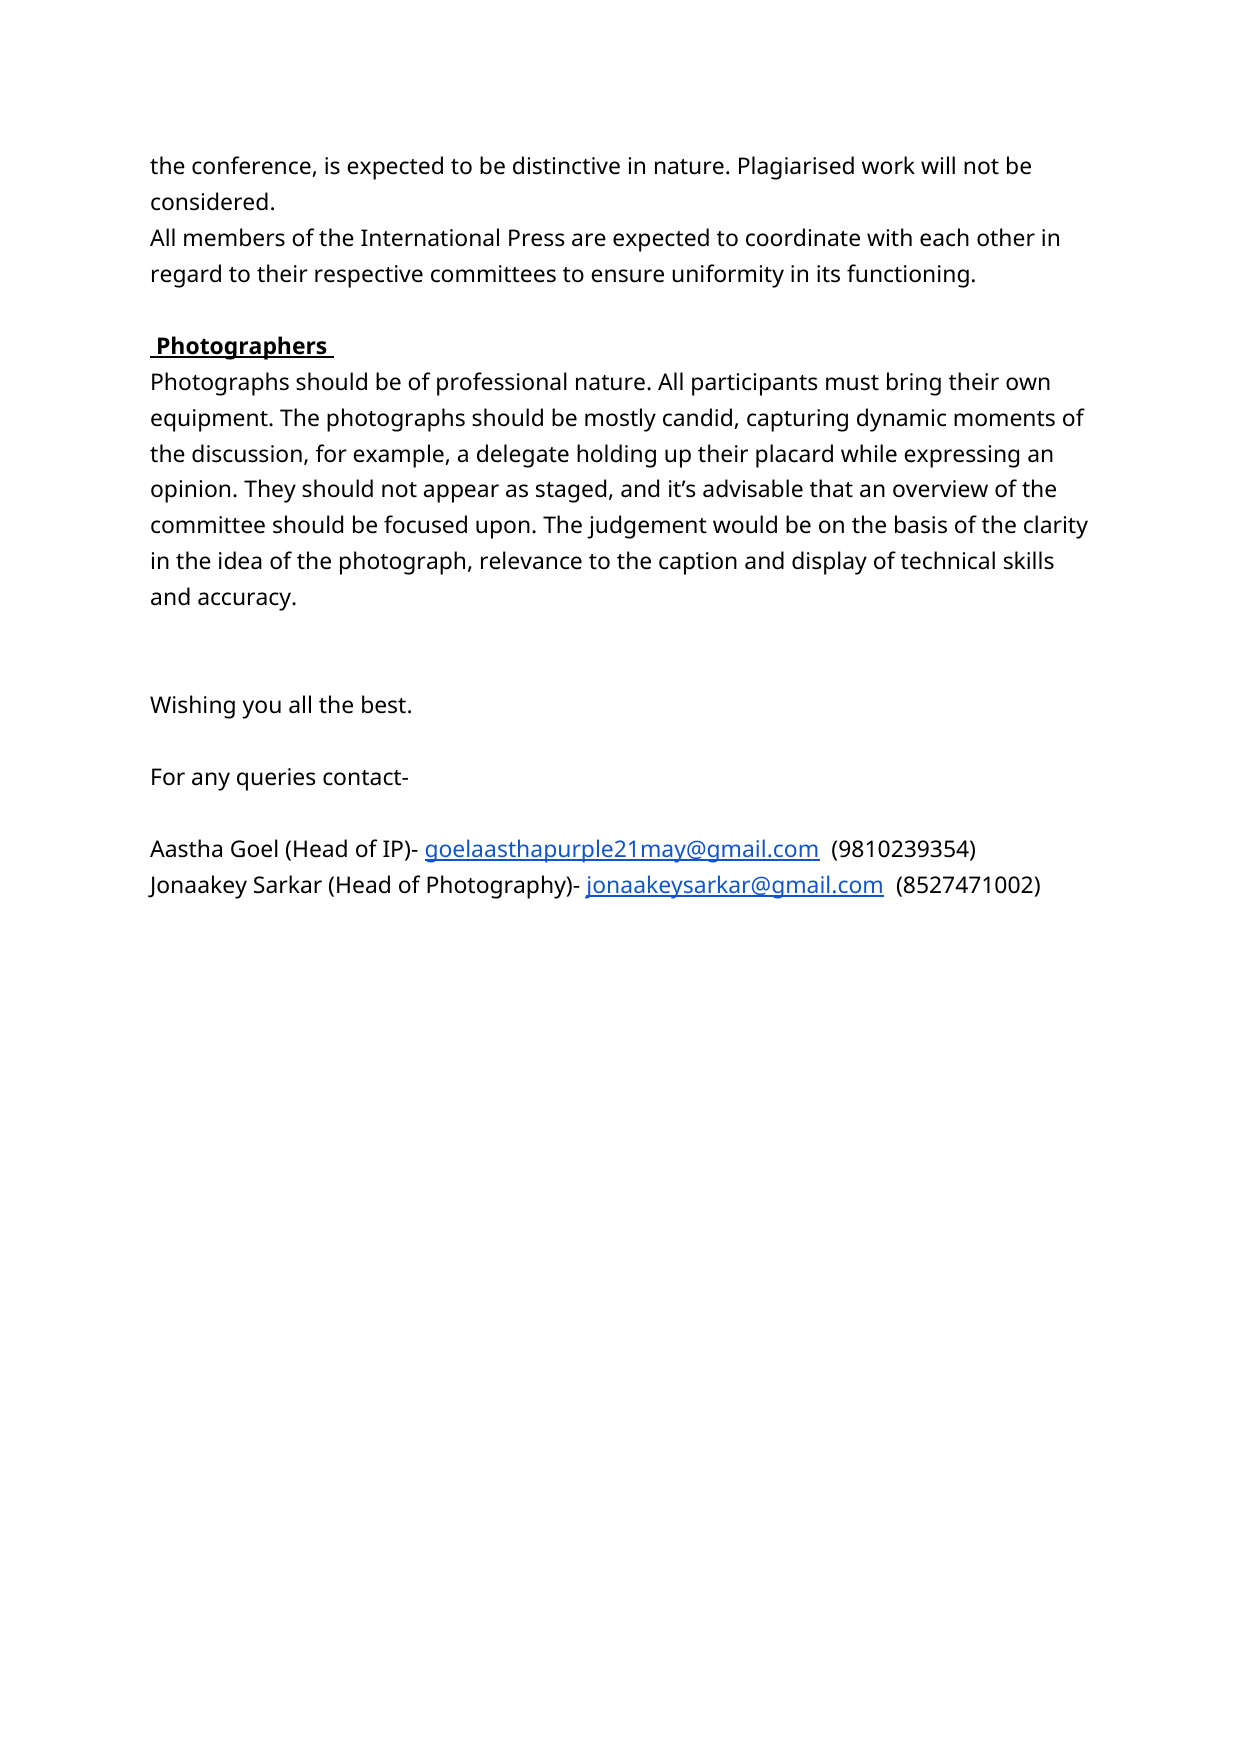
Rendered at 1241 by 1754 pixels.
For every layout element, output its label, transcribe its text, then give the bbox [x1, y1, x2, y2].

text For any queries contact- [150, 761, 1090, 792]
text All members of the International Press are expected to coordinate with each other in regard to their respective committees to ensure uniformity in its functioning. [150, 222, 1090, 289]
text Aastha Goel (Head of IP)- goelaasthapurple21may@gmail.com (9810239354) [150, 833, 1090, 864]
text Jonaakey Sarkar (Head of Photography)- jonaakeysarkar@gmail.com (8527471002) [150, 869, 1090, 900]
text Wishing you all the best. [150, 689, 1090, 720]
text Photographers [150, 330, 1090, 361]
text Photographs should be of professional nature. All participants must bring their own equipment. The photographs should be mostly candid, capturing dynamic moments of the discussion, for example, a delegate holding up their placard while expressing an opinion. They should not appear as staged, and it’s advisable that an overview of the committee should be focused upon. The judgement would be on the basis of the clarity in the idea of the photograph, relevance to the caption and display of technical skills and accuracy. [150, 366, 1090, 612]
